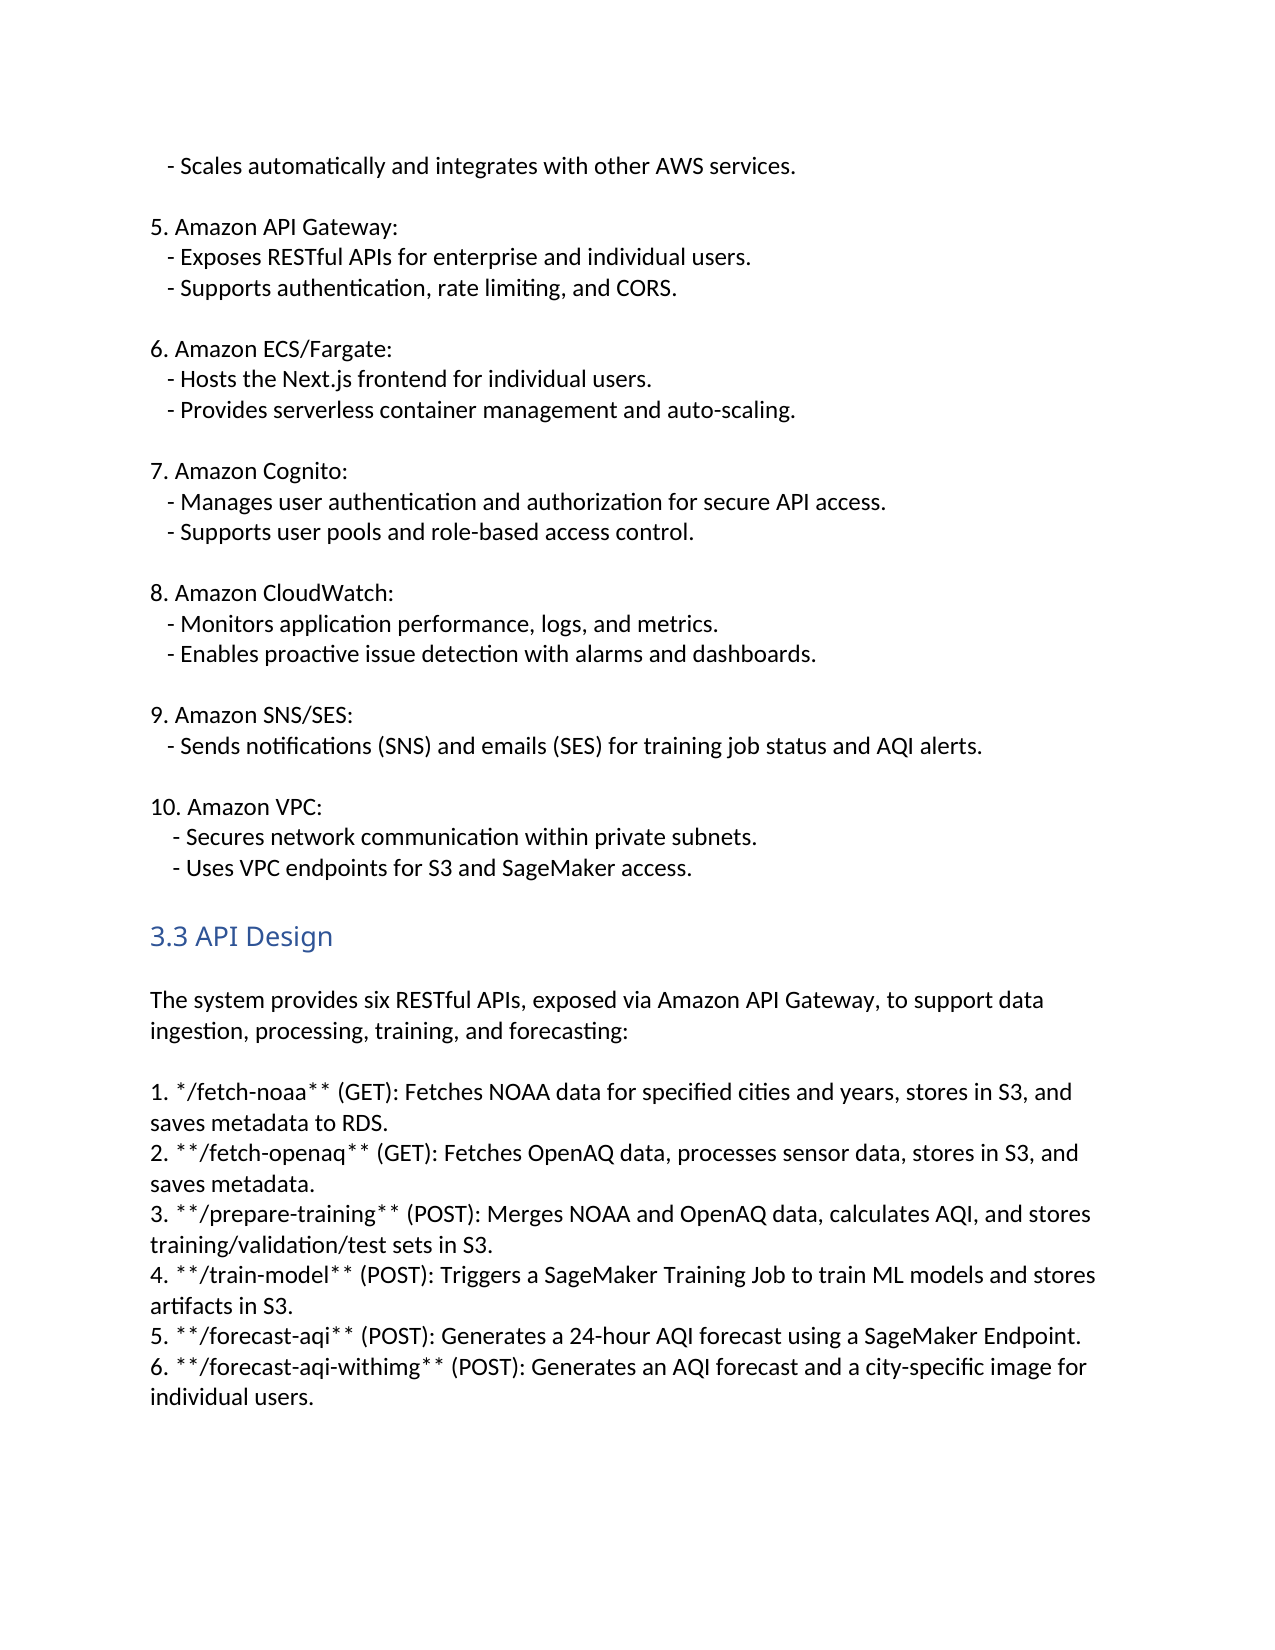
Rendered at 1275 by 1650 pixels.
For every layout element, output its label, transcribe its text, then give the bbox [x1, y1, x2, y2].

text 8. Amazon CloudWatch: [150, 577, 1125, 608]
text 6. **/forecast-aqi-withimg** (POST): Generates an AQI forecast and a city-specific image for individual users. [150, 1351, 1125, 1412]
text 9. Amazon SNS/SES: [150, 699, 1125, 730]
text - Supports authentication, rate limiting, and CORS. [150, 272, 1125, 303]
text 10. Amazon VPC: [150, 791, 1125, 821]
text - Sends notifications (SNS) and emails (SES) for training job status and AQI alerts. [150, 730, 1125, 760]
subtitle 3.3 API Design [150, 917, 1125, 954]
text 3. **/prepare-training** (POST): Merges NOAA and OpenAQ data, calculates AQI, and stores training/validation/test sets in S3. [150, 1198, 1125, 1259]
text - Manages user authentication and authorization for secure API access. [150, 486, 1125, 516]
text 2. **/fetch-openaq** (GET): Fetches OpenAQ data, processes sensor data, stores in S3, and saves metadata. [150, 1137, 1125, 1198]
text - Uses VPC endpoints for S3 and SageMaker access. [150, 852, 1125, 882]
text - Exposes RESTful APIs for enterprise and individual users. [150, 242, 1125, 272]
text 7. Amazon Cognito: [150, 455, 1125, 486]
text 5. **/forecast-aqi** (POST): Generates a 24-hour AQI forecast using a SageMaker Endpoint. [150, 1320, 1125, 1351]
text - Enables proactive issue detection with alarms and dashboards. [150, 638, 1125, 669]
text - Provides serverless container management and auto-scaling. [150, 394, 1125, 425]
text - Monitors application performance, logs, and metrics. [150, 608, 1125, 638]
text 4. **/train-model** (POST): Triggers a SageMaker Training Job to train ML models and stores artifacts in S3. [150, 1259, 1125, 1320]
text 6. Amazon ECS/Fargate: [150, 333, 1125, 364]
text - Secures network communication within private subnets. [150, 821, 1125, 852]
text - Scales automatically and integrates with other AWS services. [150, 150, 1125, 181]
text - Hosts the Next.js frontend for individual users. [150, 364, 1125, 394]
text - Supports user pools and role-based access control. [150, 516, 1125, 547]
text 1. */fetch-noaa** (GET): Fetches NOAA data for specified cities and years, stores in S3, and saves metadata to RDS. [150, 1076, 1125, 1137]
text The system provides six RESTful APIs, exposed via Amazon API Gateway, to support data ingestion, processing, training, and forecasting: [150, 984, 1125, 1046]
text 5. Amazon API Gateway: [150, 211, 1125, 242]
